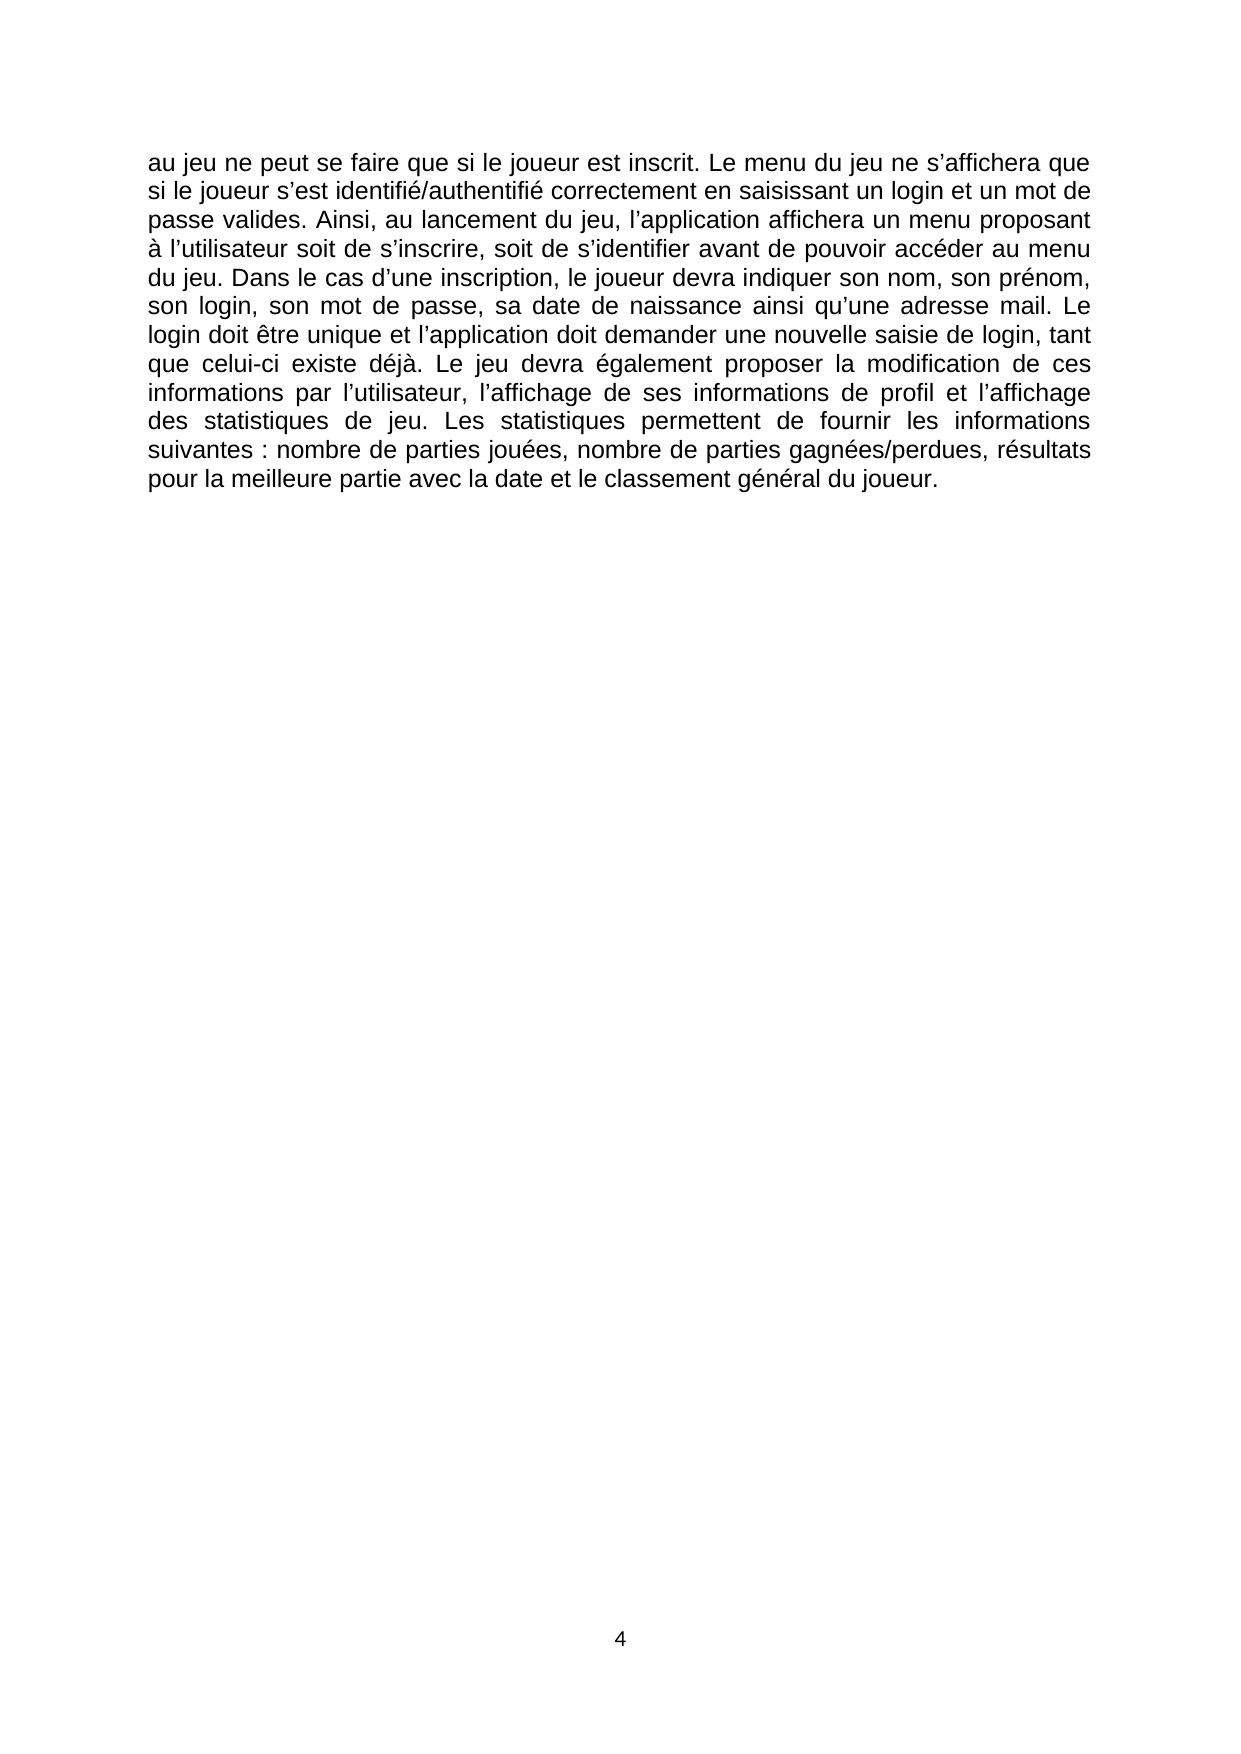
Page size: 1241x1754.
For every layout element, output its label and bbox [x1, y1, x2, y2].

text [148, 148, 1093, 493]
